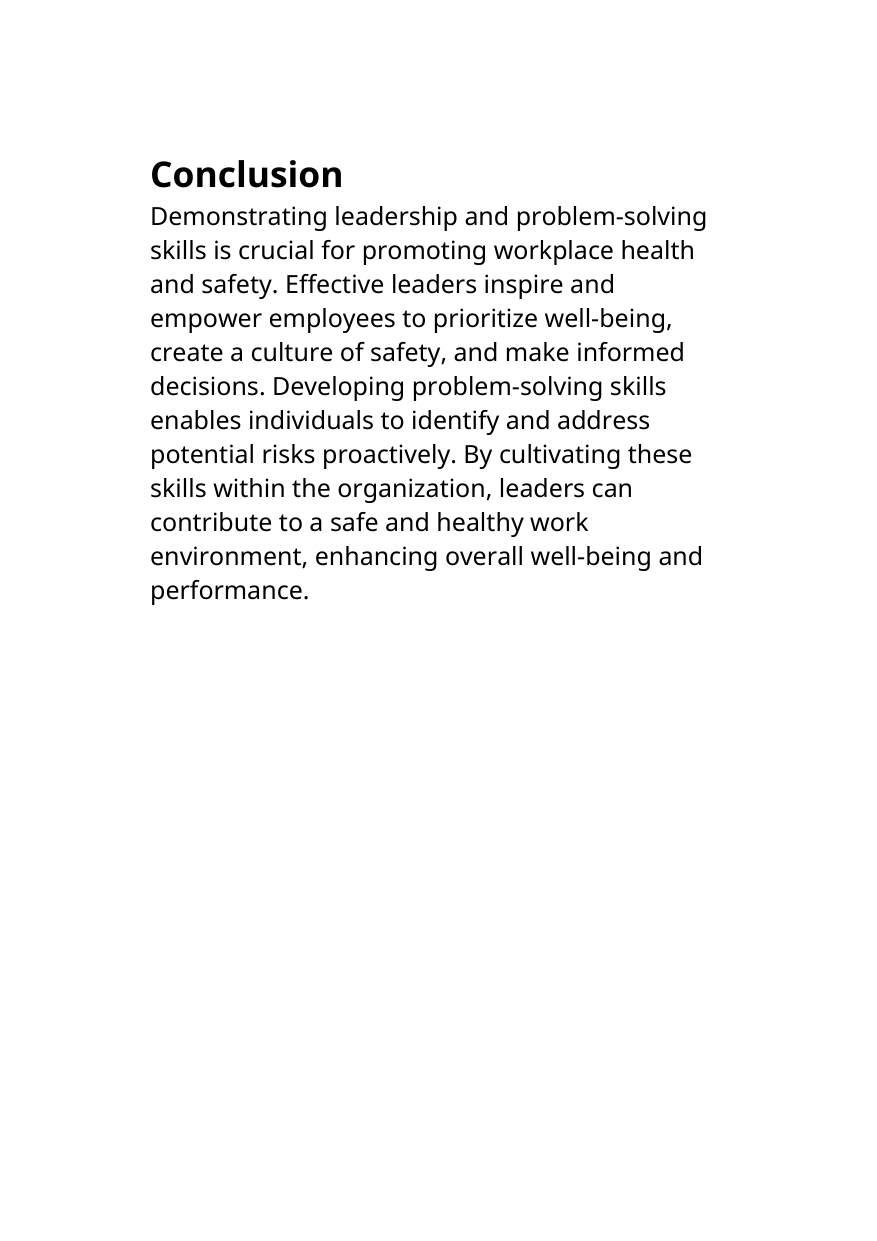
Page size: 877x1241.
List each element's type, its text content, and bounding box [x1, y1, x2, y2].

subtitle Conclusion [150, 150, 727, 198]
text Demonstrating leadership and problem-solving skills is crucial for promoting workplace health and safety. Effective leaders inspire and empower employees to prioritize well-being, create a culture of safety, and make informed decisions. Developing problem-solving skills enables individuals to identify and address potential risks proactively. By cultivating these skills within the organization, leaders can contribute to a safe and healthy work environment, enhancing overall well-being and performance. [150, 198, 727, 607]
